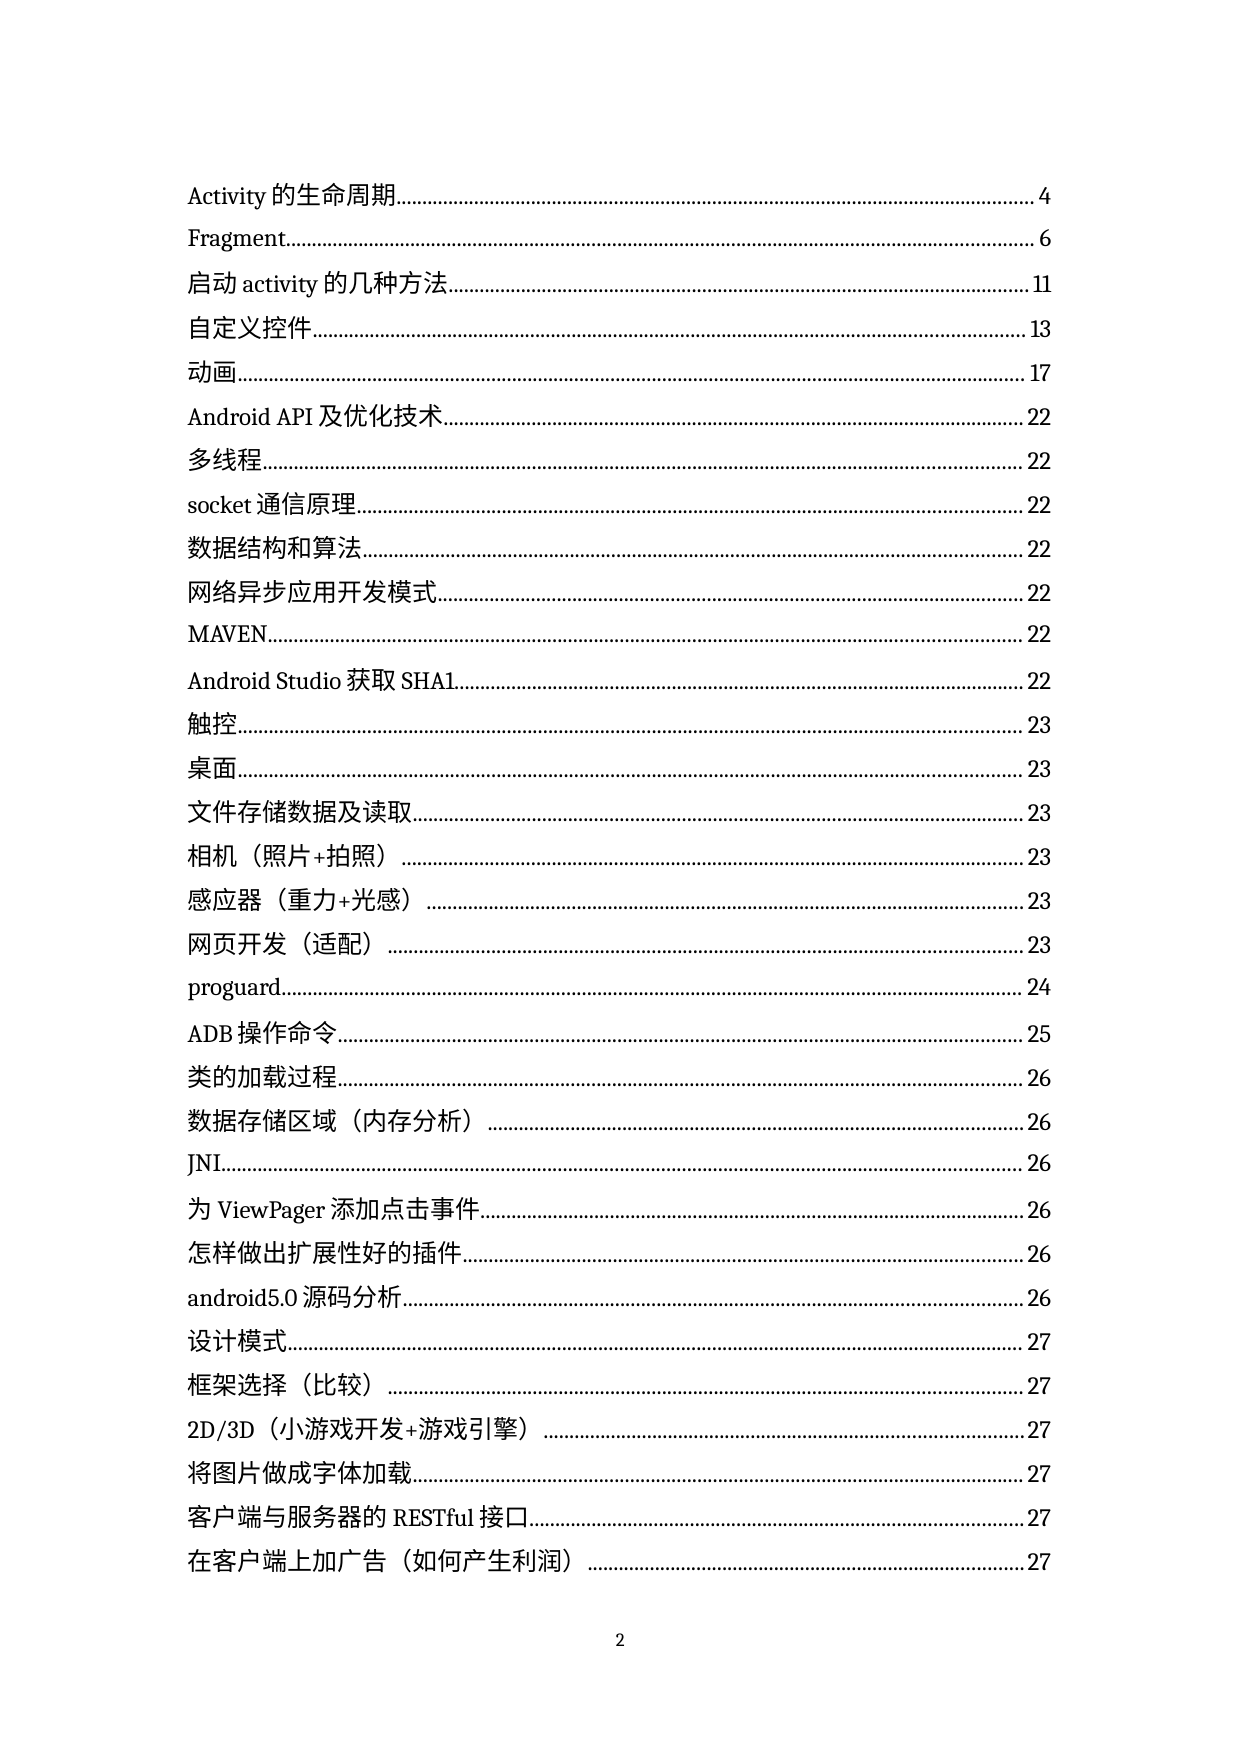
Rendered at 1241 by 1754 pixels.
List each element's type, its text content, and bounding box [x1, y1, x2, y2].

text 自定义控件 13 [187, 304, 1053, 348]
text 设计模式 27 [187, 1318, 1053, 1362]
text android5.0源码分析 26 [187, 1273, 1053, 1318]
text 文件存储数据及读取 23 [187, 789, 1053, 833]
text 数据存储区域（内存分析） 26 [187, 1097, 1053, 1141]
text 动画 17 [187, 348, 1053, 392]
text 2D/3D（小游戏开发+游戏引擎） 27 [187, 1406, 1053, 1450]
text socket通信原理 22 [187, 480, 1053, 524]
text 相机（照片+拍照） 23 [187, 833, 1053, 877]
text proguard 24 [187, 965, 1053, 1009]
text Fragment 6 [187, 216, 1053, 260]
text Android Studio获取SHA1 22 [187, 657, 1053, 701]
text 类的加载过程 26 [187, 1053, 1053, 1097]
text 将图片做成字体加载 27 [187, 1450, 1053, 1494]
text 为ViewPager添加点击事件 26 [187, 1185, 1053, 1229]
text 桌面 23 [187, 745, 1053, 789]
text 启动activity的几种方法 11 [187, 260, 1053, 304]
text Android API及优化技术 22 [187, 392, 1053, 436]
text 框架选择（比较） 27 [187, 1362, 1053, 1406]
text 怎样做出扩展性好的插件 26 [187, 1229, 1053, 1273]
text 多线程 22 [187, 436, 1053, 480]
text 在客户端上加广告（如何产生利润） 27 [187, 1538, 1053, 1582]
text 感应器（重力+光感） 23 [187, 877, 1053, 921]
text Activity的生命周期 4 [187, 172, 1053, 216]
text 网页开发（适配） 23 [187, 921, 1053, 965]
text 数据结构和算法 22 [187, 524, 1053, 568]
text JNI 26 [187, 1141, 1053, 1185]
text MAVEN 22 [187, 613, 1053, 657]
text ADB操作命令 25 [187, 1009, 1053, 1053]
text 网络异步应用开发模式 22 [187, 568, 1053, 613]
text 客户端与服务器的RESTful接口 27 [187, 1494, 1053, 1538]
text 触控 23 [187, 701, 1053, 745]
